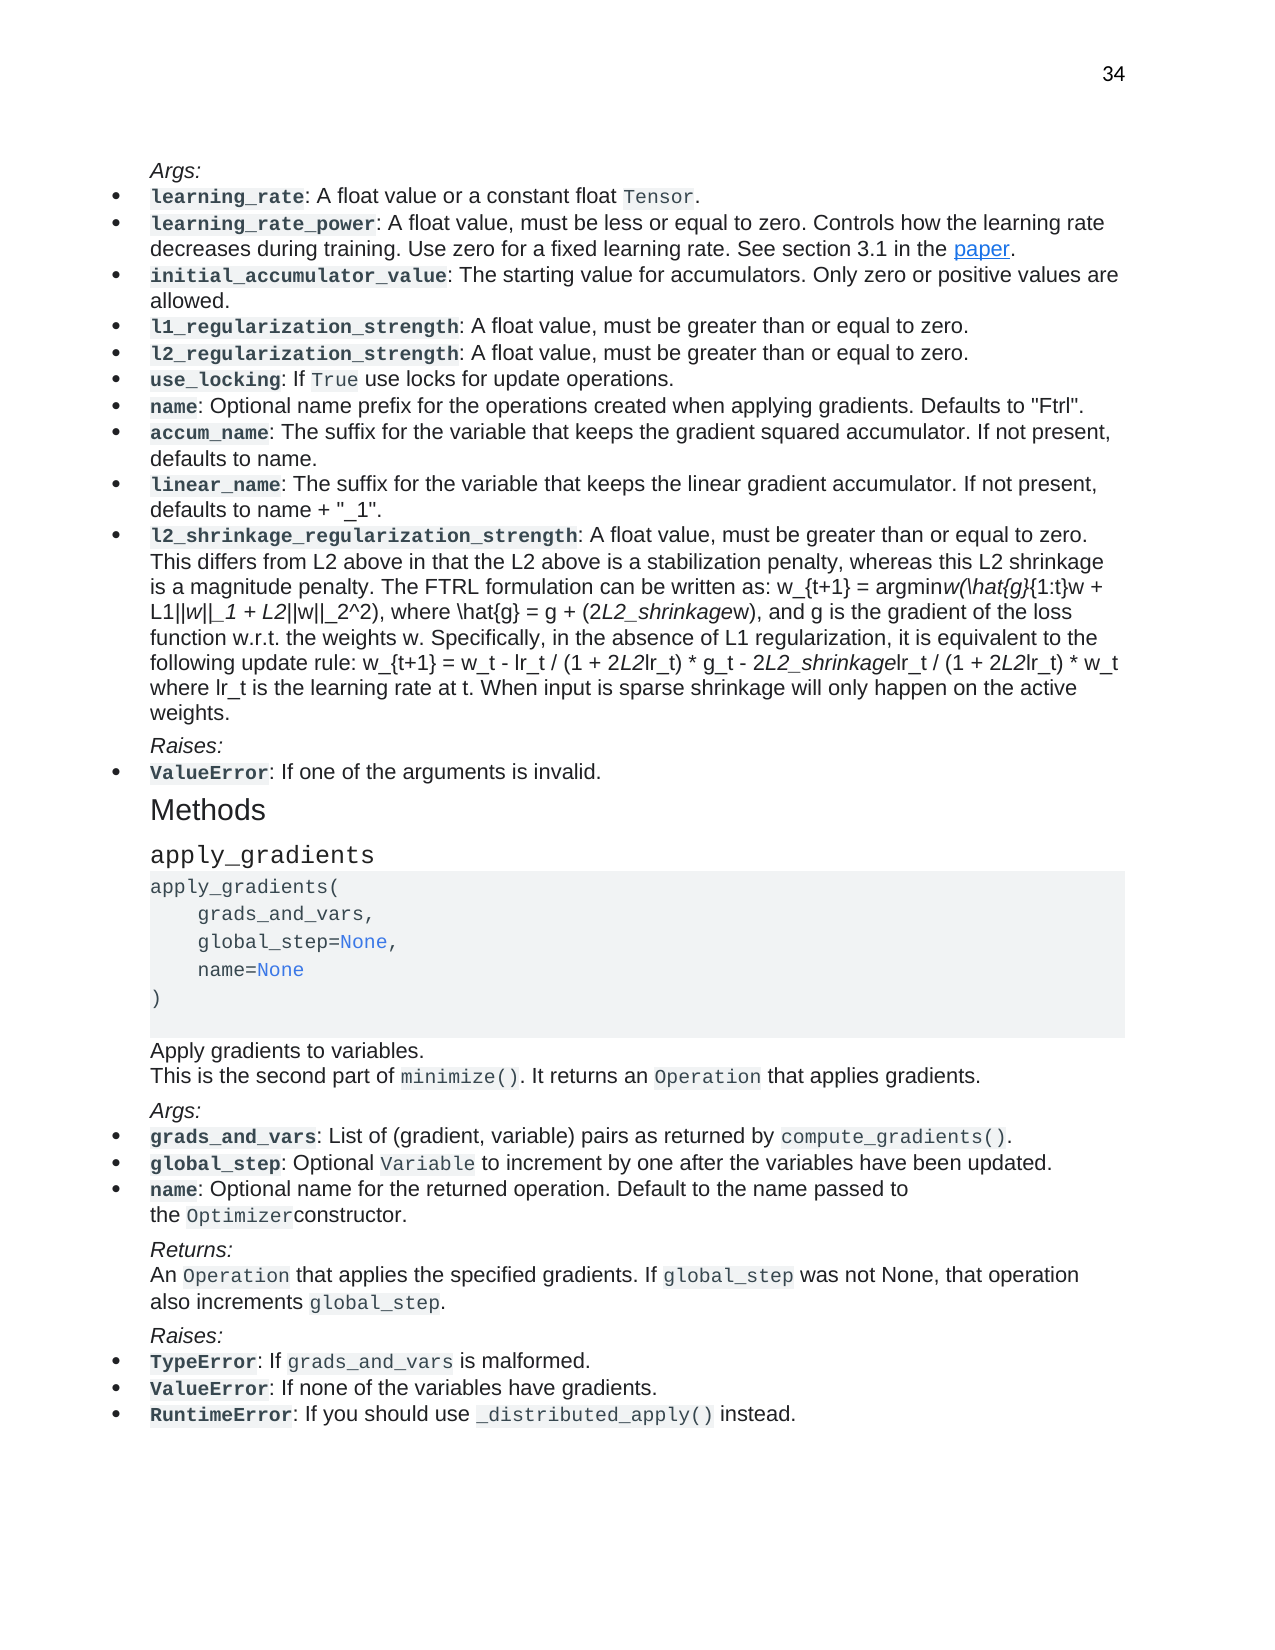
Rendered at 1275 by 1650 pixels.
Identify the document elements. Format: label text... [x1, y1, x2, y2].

subtitle Args: [150, 150, 1125, 183]
list grads_and_vars: List of (gradient, variable) pairs as returned by compute_gradients(). [112, 1123, 1125, 1149]
list global_step: Optional Variable to increment by one after the variables have been updated. [112, 1149, 1125, 1176]
list learning_rate_power: A float value, must be less or equal to zero. Controls how the learning rate decreases during training. Use zero for a fixed learning rate. See section 3.1 in the paper. [112, 210, 1125, 261]
list ValueError: If one of the arguments is invalid. [112, 758, 1125, 785]
list initial_accumulator_value: The starting value for accumulators. Only zero or positive values are allowed. [112, 261, 1125, 313]
list l1_regularization_strength: A float value, must be greater than or equal to zero. [112, 313, 1125, 339]
list name: Optional name for the returned operation. Default to the name passed to the Optimizerconstructor. [112, 1176, 1125, 1229]
list name: Optional name prefix for the operations created when applying gradients. Defaults to "Ftrl". [112, 392, 1125, 419]
subtitle apply_gradients [150, 827, 1125, 871]
list l2_shrinkage_regularization_strength: A float value, must be greater than or equal to zero. This differs from L2 above in that the L2 above is a stabilization penalty, whereas this L2 shrinkage is a magnitude penalty. The FTRL formulation can be written as: w_{t+1} = argminw(\hat{g}{1:t}w + L1||w||_1 + L2||w||_2^2), where \hat{g} = g + (2L2_shrinkagew), and g is the gradient of the loss function w.r.t. the weights w. Specifically, in the absence of L1 regularization, it is equivalent to the following update rule: w_{t+1} = w_t - lr_t / (1 + 2L2lr_t) * g_t - 2L2_shrinkagelr_t / (1 + 2L2lr_t) * w_t where lr_t is the learning rate at t. When input is sparse shrinkage will only happen on the active weights. [112, 522, 1125, 725]
list RuntimeError: If you should use _distributed_apply() instead. [112, 1401, 1125, 1428]
list use_locking: If True use locks for update operations. [112, 366, 1125, 392]
text This is the second part of minimize(). It returns an Operation that applies gradients. [150, 1063, 1125, 1090]
list l2_regularization_strength: A float value, must be greater than or equal to zero. [112, 339, 1125, 366]
list ValueError: If none of the variables have gradients. [112, 1375, 1125, 1401]
text Apply gradients to variables. [150, 1038, 1125, 1063]
subtitle Returns: [150, 1229, 1125, 1262]
subtitle Args: [150, 1090, 1125, 1123]
subtitle Raises: [150, 725, 1125, 758]
text An Operation that applies the specified gradients. If global_step was not None, that operation also increments global_step. [150, 1262, 1125, 1315]
list learning_rate: A float value or a constant float Tensor. [112, 183, 1125, 210]
subtitle Raises: [150, 1315, 1125, 1348]
subtitle Methods [150, 785, 1125, 827]
list linear_name: The suffix for the variable that keeps the linear gradient accumulator. If not present, defaults to name + "_1". [112, 471, 1125, 522]
list TypeError: If grads_and_vars is malformed. [112, 1348, 1125, 1375]
text apply_gradients( grads_and_vars, global_step=None, name=None ) [150, 871, 1125, 1038]
list accum_name: The suffix for the variable that keeps the gradient squared accumulator. If not present, defaults to name. [112, 419, 1125, 471]
